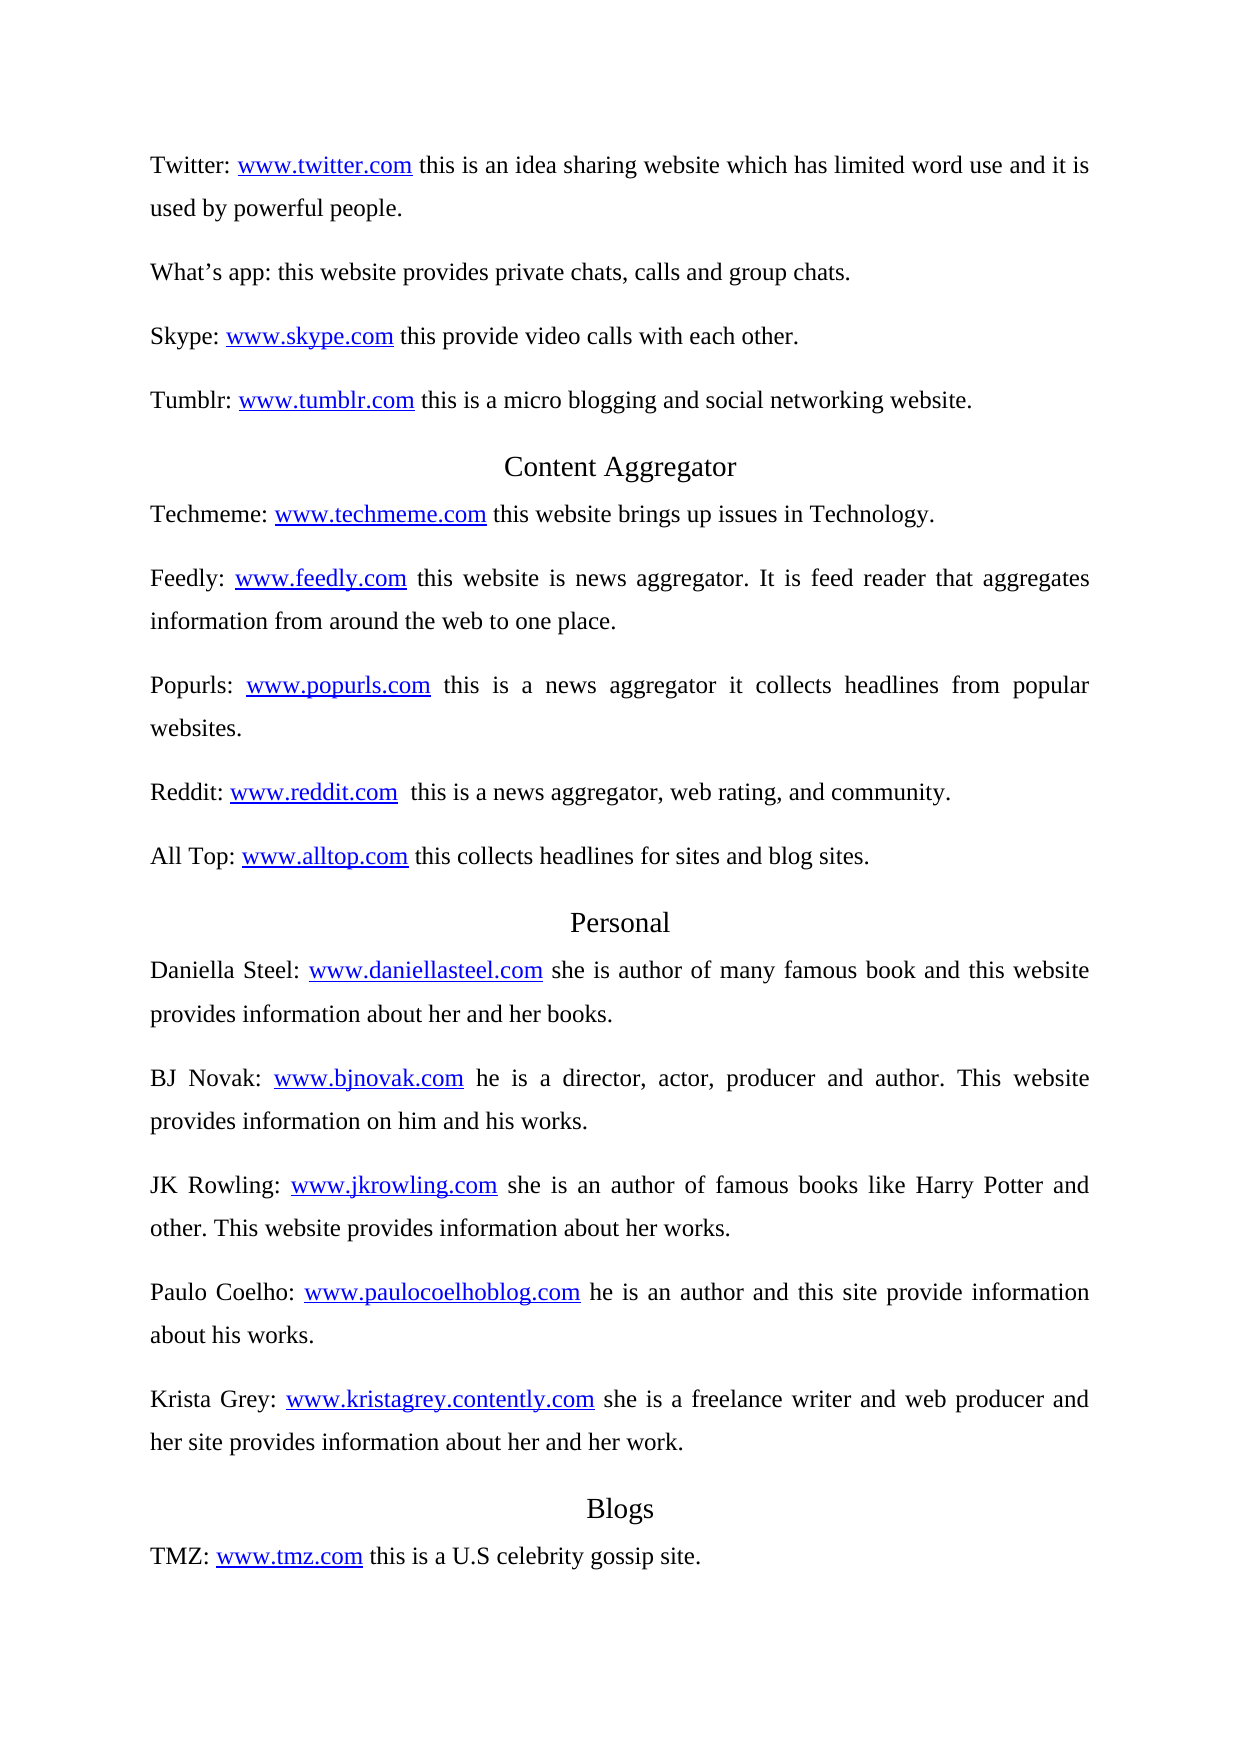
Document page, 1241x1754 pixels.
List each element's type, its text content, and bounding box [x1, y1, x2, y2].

text Daniella Steel: www.daniellasteel.com she is author of many famous book and this website provides information about her and her books. [150, 956, 1090, 1027]
text Krista Grey: www.kristagrey.contently.com she is a freelance writer and web producer and her site provides information about her and her work. [150, 1384, 1090, 1456]
text What’s app: this website provides private chats, calls and group chats. [150, 257, 1090, 286]
text Paulo Coelho: www.paulocoelhoblog.com he is an author and this site provide information about his works. [150, 1277, 1090, 1349]
text Feedly: www.feedly.com this website is news aggregator. It is feed reader that aggregates information from around the web to one place. [150, 563, 1090, 635]
text Reddit: www.reddit.com this is a news aggregator, web rating, and community. [150, 777, 1090, 806]
text Twitter: www.twitter.com this is an idea sharing website which has limited word use and it is used by powerful people. [150, 150, 1090, 222]
text Popurls: www.popurls.com this is a news aggregator it collects headlines from popular websites. [150, 670, 1090, 742]
text Techmeme: www.techmeme.com this website brings up issues in Technology. [150, 499, 1090, 528]
text TMZ: www.tmz.com this is a U.S celebrity gossip site. [150, 1541, 1090, 1570]
subtitle Blogs [150, 1491, 1090, 1524]
subtitle Personal [150, 905, 1090, 939]
text Skype: www.skype.com this provide video calls with each other. [150, 321, 1090, 350]
text BJ Novak: www.bjnovak.com he is a director, actor, producer and author. This website provides information on him and his works. [150, 1063, 1090, 1134]
text JK Rowling: www.jkrowling.com she is an author of famous books like Harry Potter and other. This website provides information about her works. [150, 1170, 1090, 1242]
text All Top: www.alltop.com this collects headlines for sites and blog sites. [150, 841, 1090, 870]
subtitle Content Aggregator [150, 449, 1090, 482]
text Tumblr: www.tumblr.com this is a micro blogging and social networking website. [150, 385, 1090, 414]
